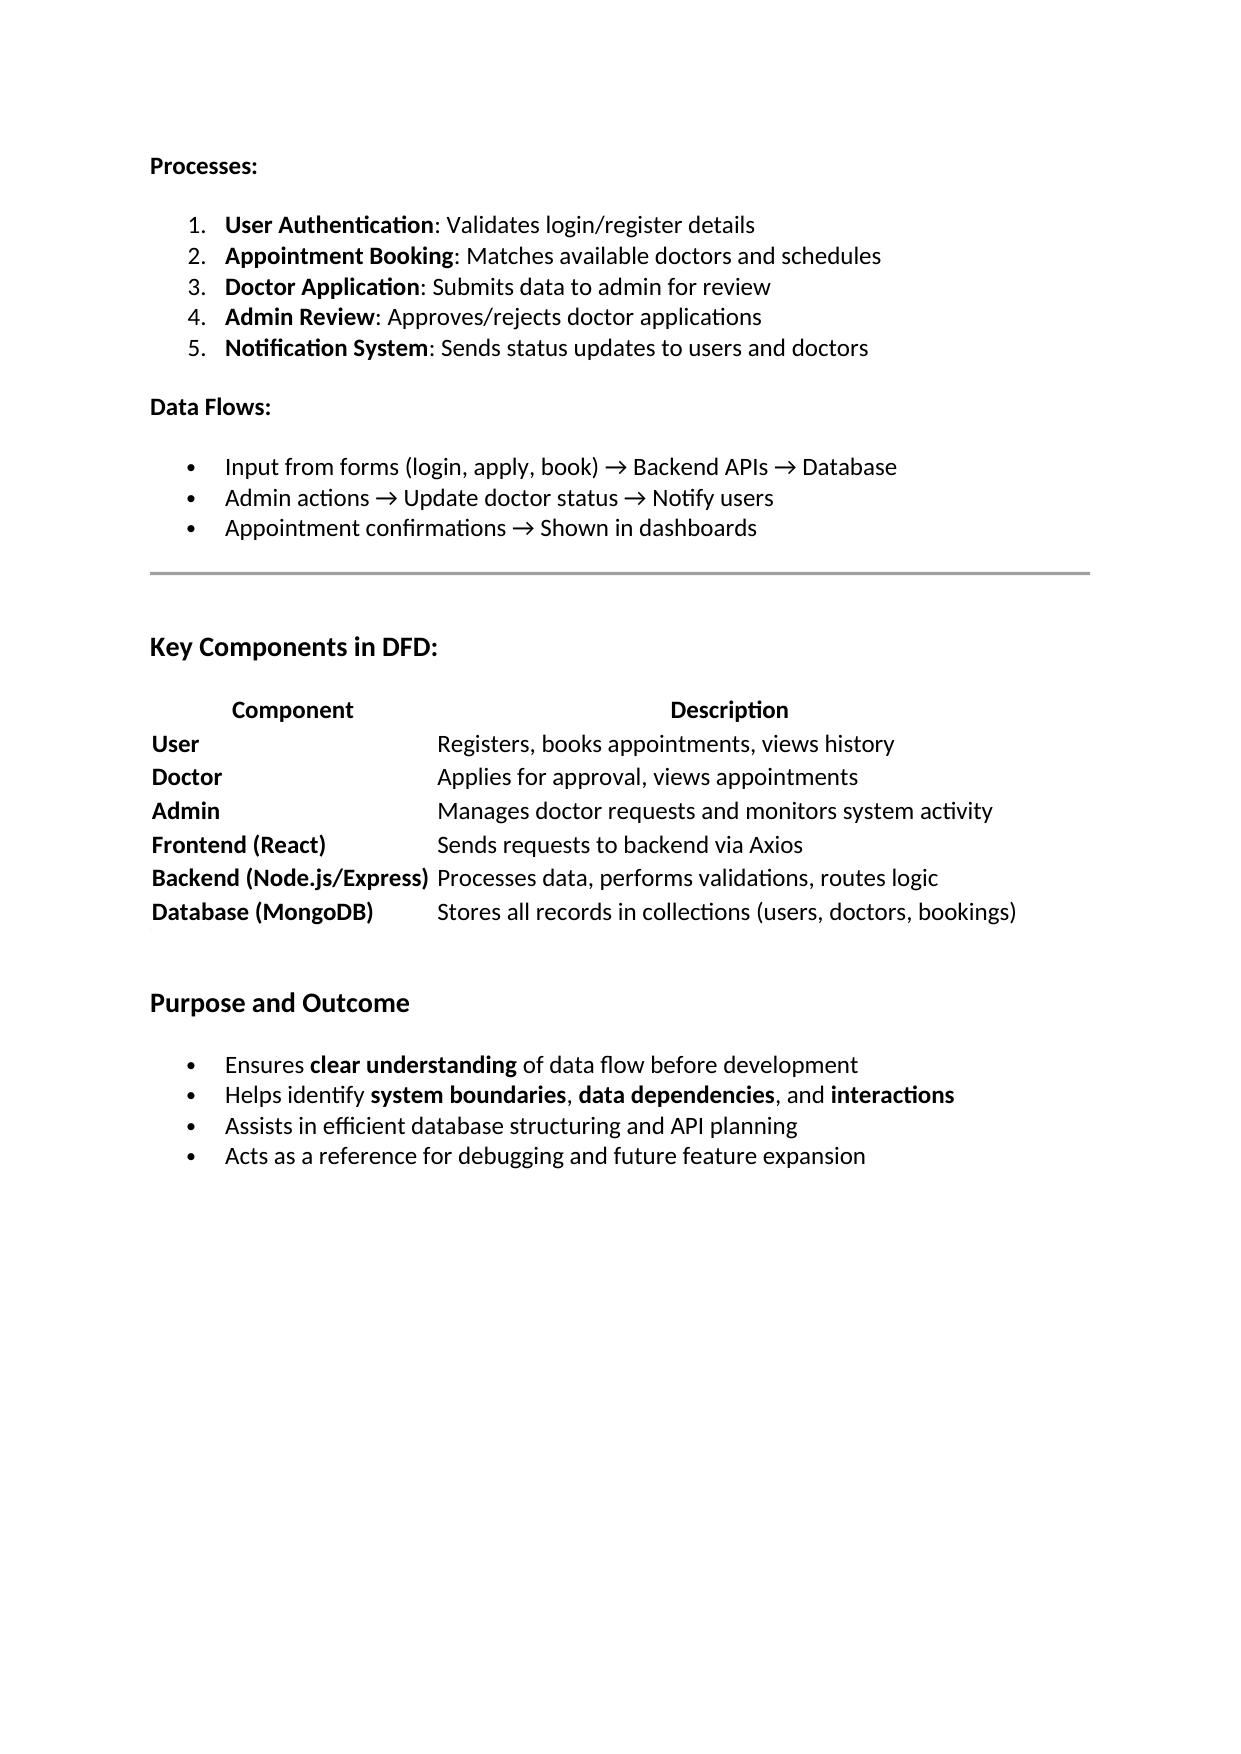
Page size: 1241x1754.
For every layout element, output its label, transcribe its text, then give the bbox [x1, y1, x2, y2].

list Doctor Application: Submits data to admin for review [187, 271, 1090, 301]
table_cell Doctor [150, 760, 436, 793]
list Helps identify system boundaries, data dependencies, and interactions [187, 1079, 1090, 1110]
text Purpose and Outcome [150, 985, 1090, 1020]
list Assists in efficient database structuring and API planning [187, 1110, 1090, 1140]
table_header Description [436, 693, 1024, 726]
list Appointment confirmations → Shown in dashboards [187, 512, 1090, 543]
table_cell Backend (Node.js/Express) [150, 861, 436, 894]
table_cell User [150, 726, 436, 760]
text Key Components in DFD: [150, 629, 1090, 663]
table_cell Stores all records in collections (users, doctors, bookings) [436, 895, 1024, 928]
table_cell Admin [150, 794, 436, 827]
list Notification System: Sends status updates to users and doctors [187, 332, 1090, 362]
list Admin actions → Update doctor status → Notify users [187, 482, 1090, 512]
list Admin Review: Approves/rejects doctor applications [187, 301, 1090, 332]
table_cell Applies for approval, views appointments [436, 760, 1024, 793]
table_cell Frontend (React) [150, 827, 436, 861]
table_cell Processes data, performs validations, routes logic [436, 861, 1024, 894]
table_cell Sends requests to backend via Axios [436, 827, 1024, 861]
table_cell Database (MongoDB) [150, 895, 436, 928]
table_cell Manages doctor requests and monitors system activity [436, 794, 1024, 827]
text Processes: [150, 150, 1090, 181]
list Ensures clear understanding of data flow before development [187, 1049, 1090, 1079]
text Data Flows: [150, 391, 1090, 422]
list Acts as a reference for debugging and future feature expansion [187, 1140, 1090, 1171]
table_header Component [150, 693, 436, 726]
list Appointment Booking: Matches available doctors and schedules [187, 240, 1090, 271]
list User Authentication: Validates login/register details [187, 210, 1090, 240]
table_cell Registers, books appointments, views history [436, 726, 1024, 760]
list Input from forms (login, apply, book) → Backend APIs → Database [187, 451, 1090, 482]
